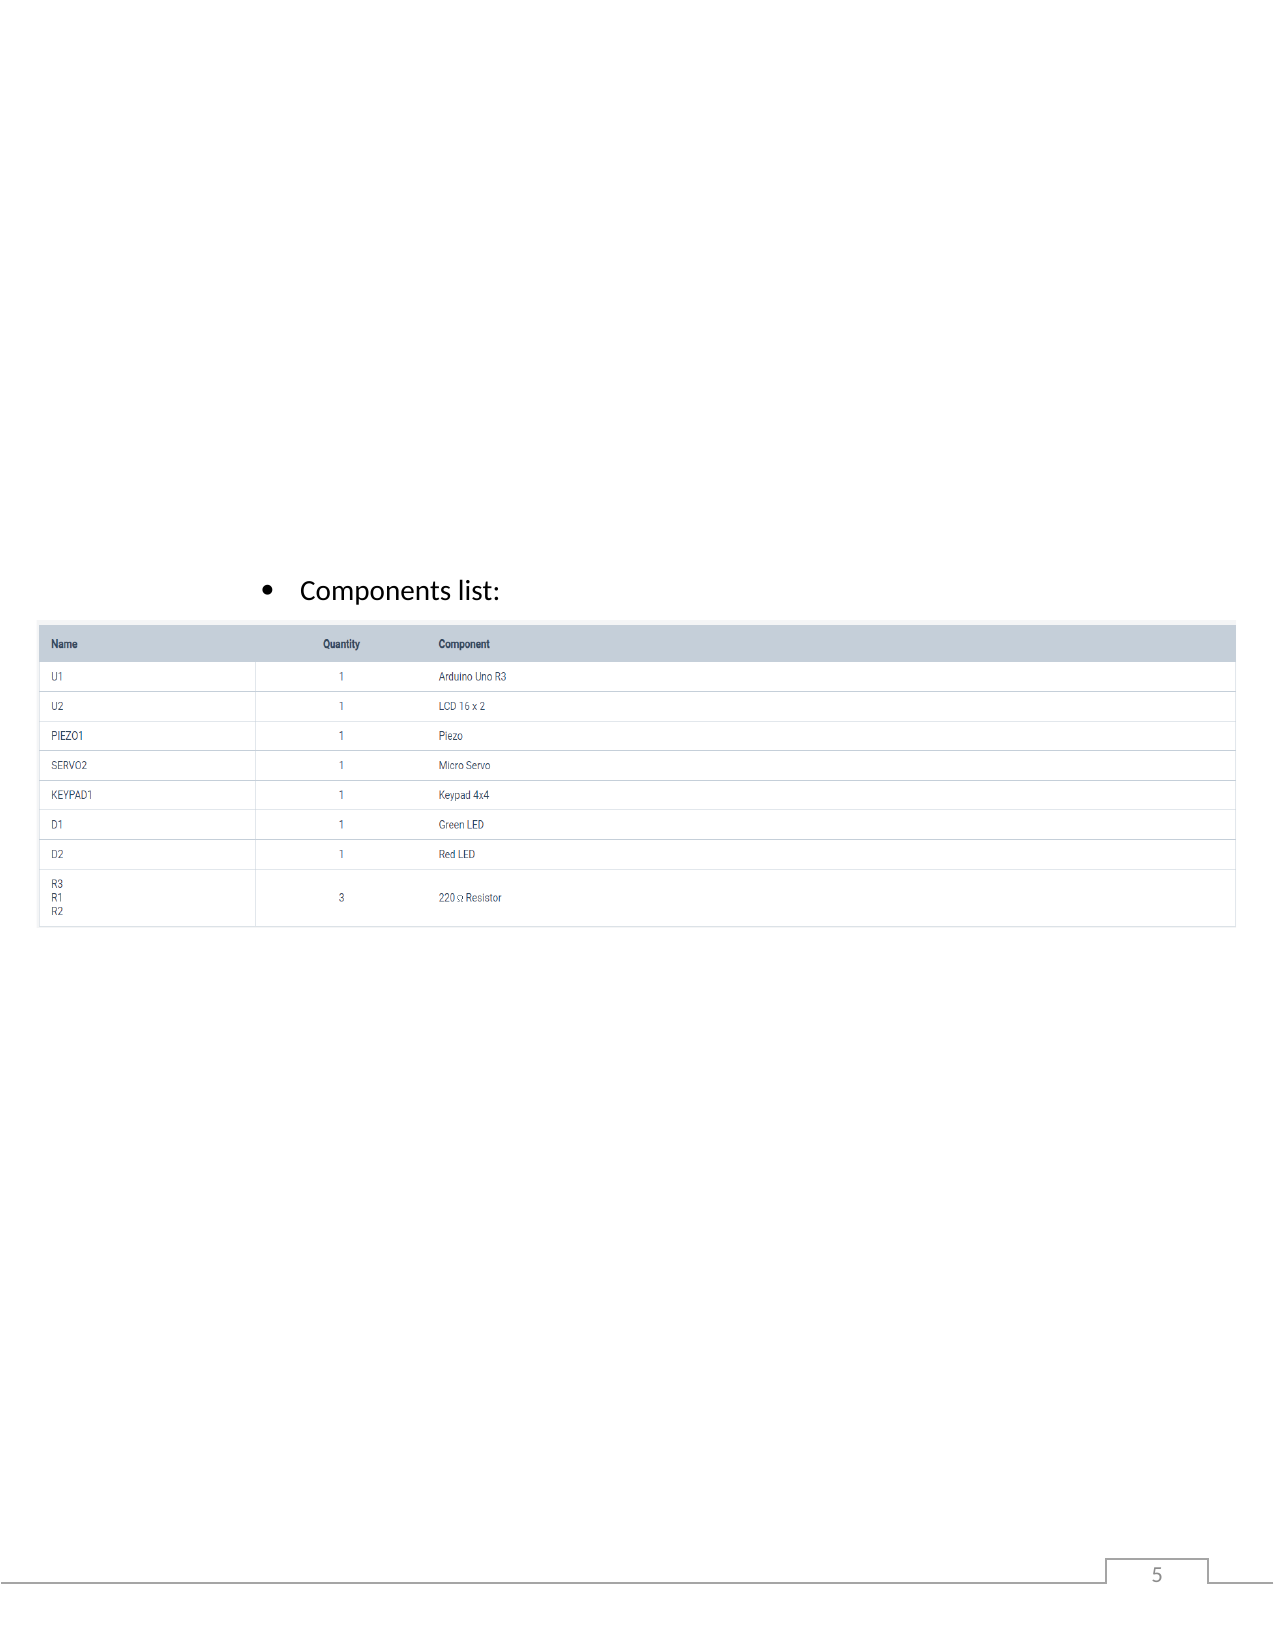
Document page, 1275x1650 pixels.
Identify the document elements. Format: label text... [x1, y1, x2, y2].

picture [36, 620, 1235, 927]
list Components list: [262, 572, 1125, 607]
